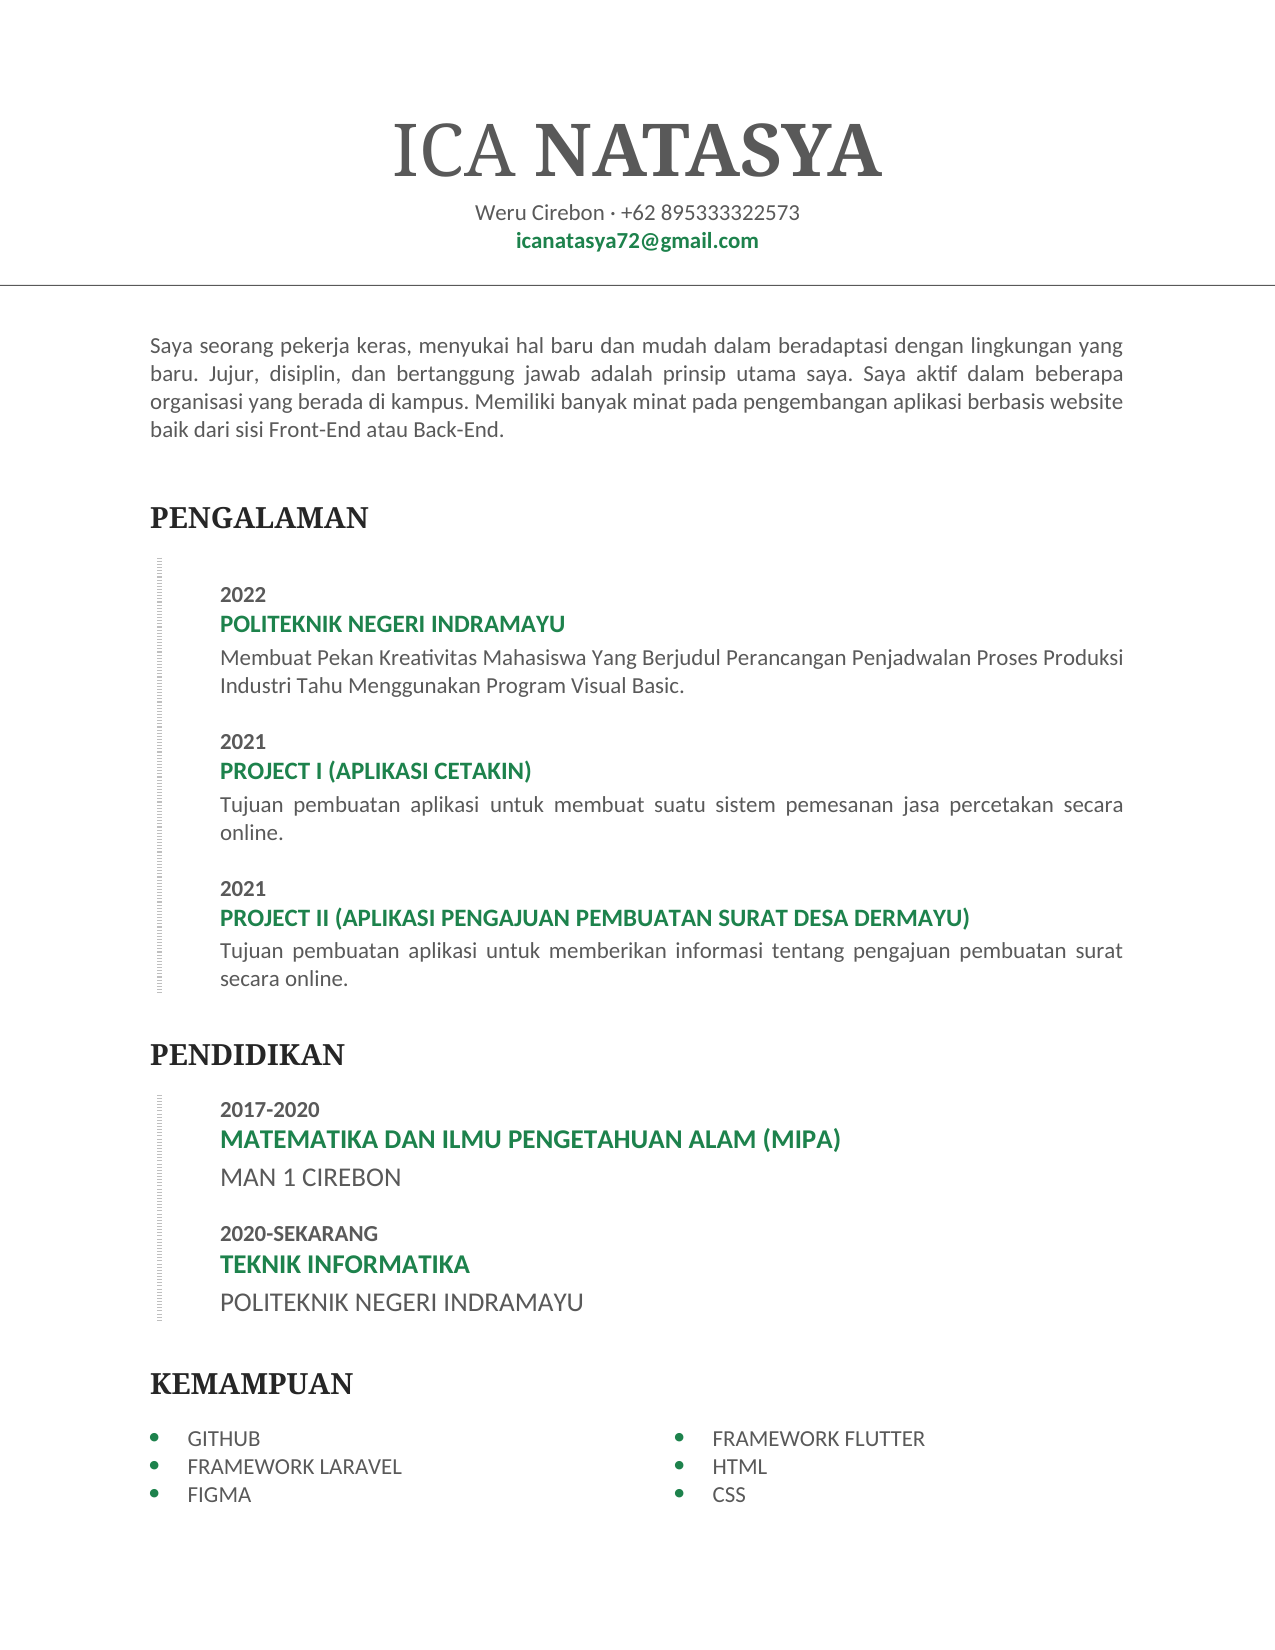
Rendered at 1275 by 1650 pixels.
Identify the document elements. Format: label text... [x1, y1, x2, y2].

table_header ica natasya Weru Cirebon +62 895333322573 icanatasya72@gmail.com [150, 99, 1125, 286]
subtitle pengalaman [150, 497, 1125, 537]
table_header 2022 Politeknik negeri indramayu Membuat Pekan Kreativitas Mahasiswa Yang Berjudul Perancangan Penjadwalan Proses Produksi Industri Tahu Menggunakan Program Visual Basic. 2021 proJECT I (APLIKASI CETAKIN) Tujuan pembuatan aplikasi untuk membuat suatu sistem pemesanan jasa percetakan secara online. 2021 PROJECT II (APLIKASI PENGAJUAN PEMBUATAN SURAT DESA DERMAYU) Tujuan pembuatan aplikasi untuk memberikan informasi tentang pengajuan pembuatan surat secara online. [160, 558, 1125, 992]
subtitle pendidikan [150, 1034, 1125, 1074]
table_header 2017-2020 mATEMATIKA DAN ILMU PENGETAHUAN ALAM (MIPA) MAN 1 CIREBON [160, 1095, 1125, 1197]
subtitle KEMAMPUAN [150, 1364, 1125, 1403]
table_cell 2020-SEKARANG TEKNIK INFORMATIKA POLITEKNIK NEGERI INDRAMAYU [160, 1197, 1125, 1322]
table_cell Saya seorang pekerja keras, menyukai hal baru dan mudah dalam beradaptasi dengan lingkungan yang baru. Jujur, disiplin, dan bertanggung jawab adalah prinsip utama saya. Saya aktif dalam beberapa organisasi yang berada di kampus. Memiliki banyak minat pada pengembangan aplikasi berbasis website baik dari sisi Front-End atau Back-End. [150, 286, 1125, 456]
table_header GITHUB FRAMEWORK LARAVEL FIGMA [150, 1424, 637, 1508]
table_header FRAMEWORK FLUTTER HTML CSS [638, 1424, 1125, 1508]
